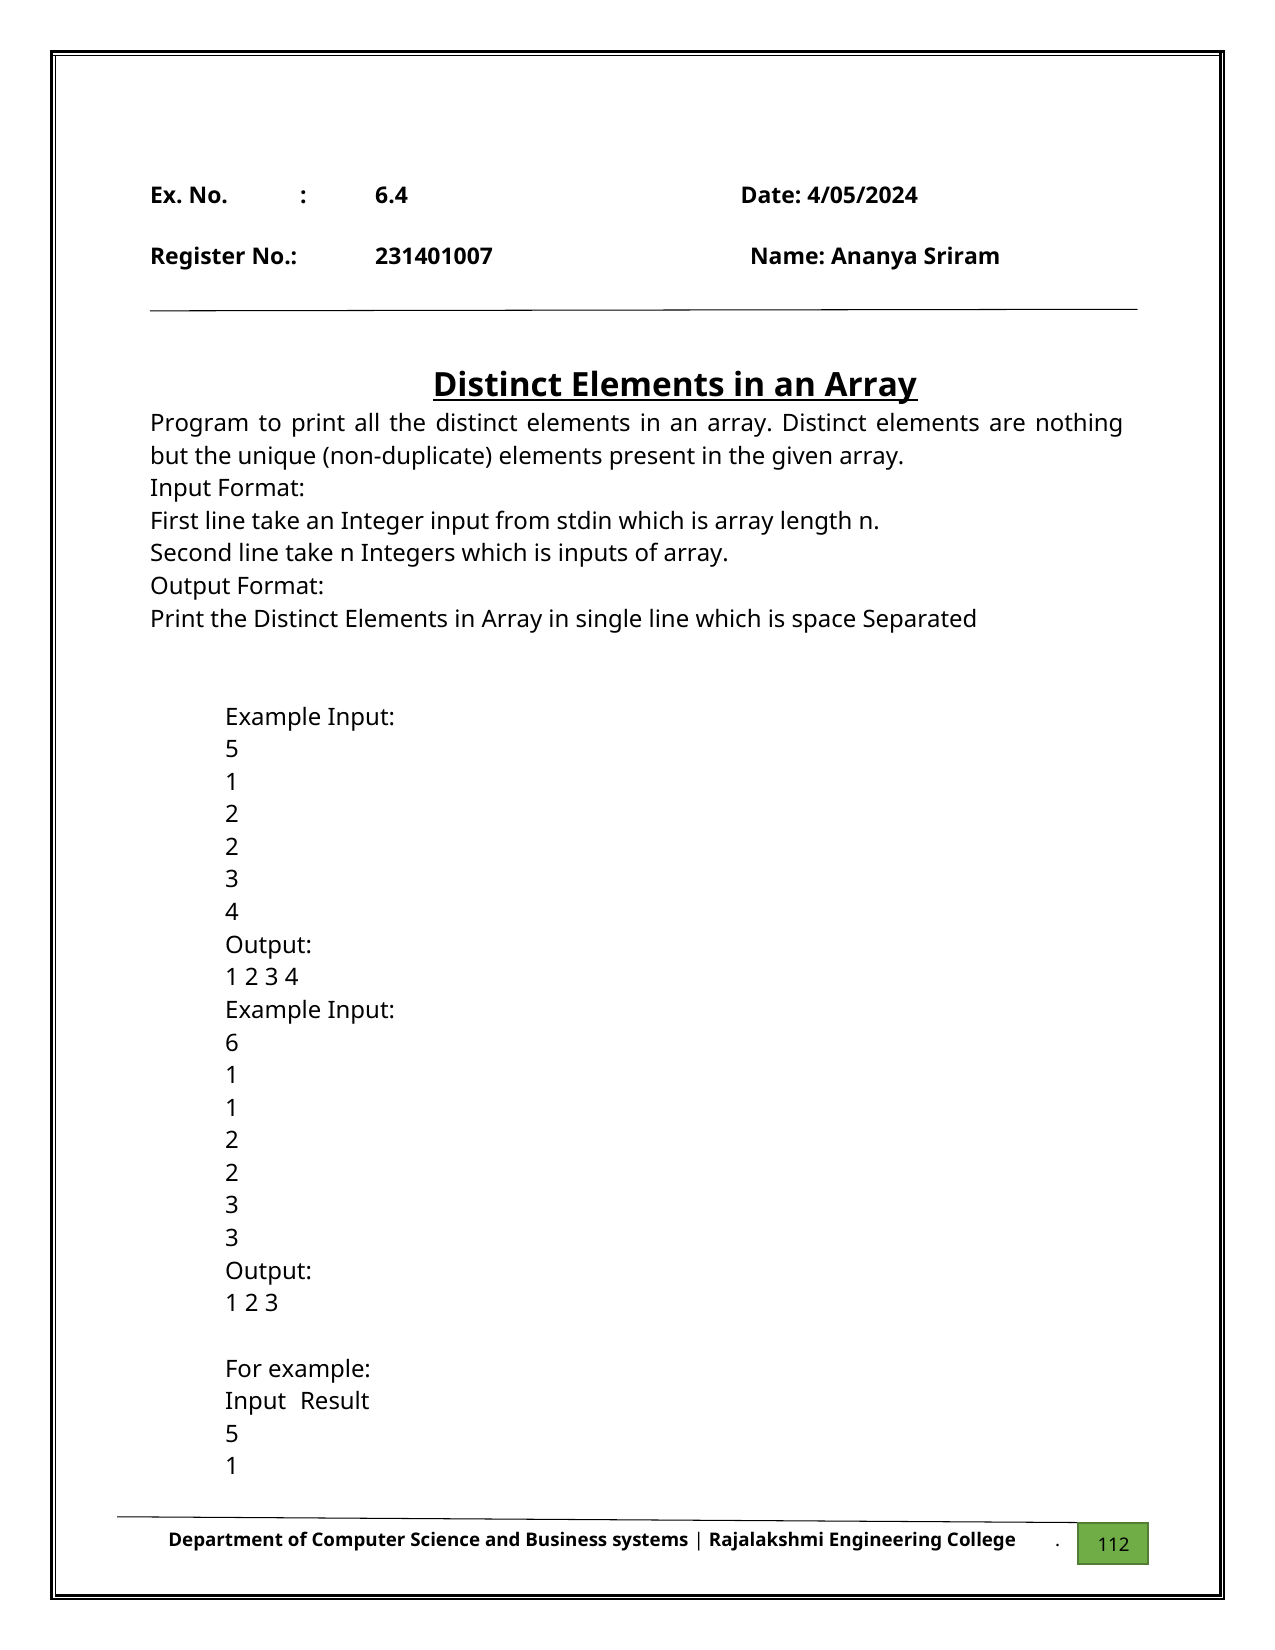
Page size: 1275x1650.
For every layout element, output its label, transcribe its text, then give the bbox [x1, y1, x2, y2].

text For example: [225, 1351, 1125, 1384]
text Program to print all the distinct elements in an array. Distinct elements are nothing but the unique (non-duplicate) elements present in the given array. [150, 406, 1125, 471]
text 1 [225, 1091, 1125, 1123]
text Output: [225, 927, 1125, 960]
text 3 [225, 1221, 1125, 1253]
text Second line take n Integers which is inputs of array. [150, 536, 1125, 569]
text 3 [225, 862, 1125, 895]
text Input Result [225, 1384, 1125, 1417]
text 1 [225, 764, 1125, 797]
text Print the Distinct Elements in Array in single line which is space Separated [150, 601, 1125, 634]
text 2 [225, 797, 1125, 830]
text 2 [225, 1156, 1125, 1188]
text 5 [225, 1417, 1125, 1449]
text Output Format: [150, 569, 1125, 601]
text 1 [225, 1058, 1125, 1091]
text 3 [225, 1188, 1125, 1221]
text Example Input: [225, 699, 1125, 732]
text 1 2 3 [225, 1286, 1125, 1319]
text 1 [225, 1449, 1125, 1482]
list Distinct Elements in an Array [225, 360, 1125, 406]
text 6 [225, 1025, 1125, 1058]
text Register No.: 231401007 Name: Ananya Sriram [150, 239, 1125, 271]
text 1 2 3 4 [225, 960, 1125, 993]
text Example Input: [225, 993, 1125, 1025]
text Ex. No. : 6.4 Date: 4/05/2024 [150, 179, 1125, 210]
text 2 [225, 1123, 1125, 1156]
text 4 [225, 895, 1125, 927]
text Input Format: [150, 471, 1125, 504]
text 5 [225, 732, 1125, 764]
text Output: [225, 1253, 1125, 1286]
text First line take an Integer input from stdin which is array length n. [150, 504, 1125, 536]
text 2 [225, 830, 1125, 862]
